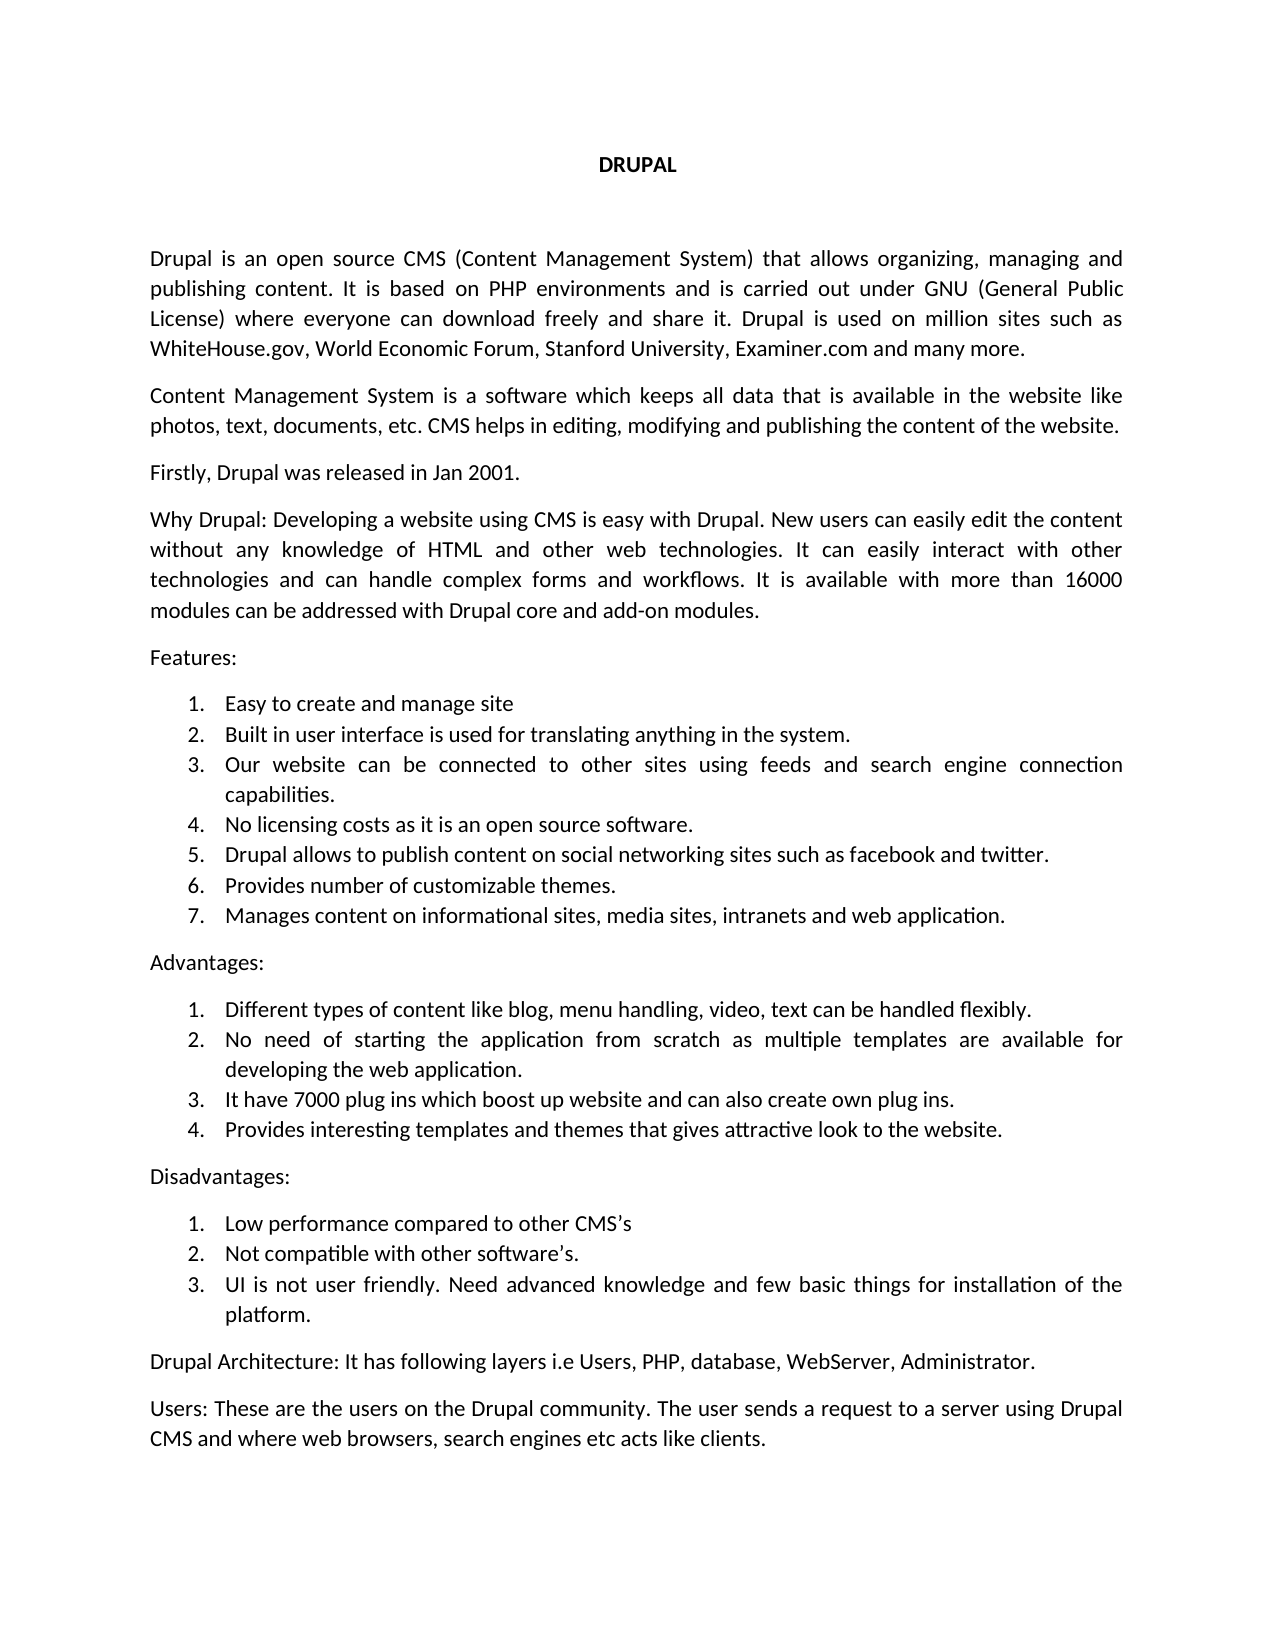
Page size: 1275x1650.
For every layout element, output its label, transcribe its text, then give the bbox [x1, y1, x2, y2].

text DRUPAL [150, 150, 1125, 178]
list UI is not user friendly. Need advanced knowledge and few basic things for installation of the platform. [187, 1270, 1125, 1328]
list Provides number of customizable themes. [187, 871, 1125, 899]
text Users: These are the users on the Drupal community. The user sends a request to a server using Drupal CMS and where web browsers, search engines etc acts like clients. [150, 1394, 1125, 1452]
list Different types of content like blog, menu handling, video, text can be handled flexibly. [187, 995, 1125, 1023]
text Features: [150, 643, 1125, 671]
list Built in user interface is used for translating anything in the system. [187, 720, 1125, 748]
text Firstly, Drupal was released in Jan 2001. [150, 458, 1125, 486]
list No need of starting the application from scratch as multiple templates are available for developing the web application. [187, 1025, 1125, 1083]
text Advantages: [150, 948, 1125, 976]
list Our website can be connected to other sites using feeds and search engine connection capabilities. [187, 750, 1125, 808]
text Drupal is an open source CMS (Content Management System) that allows organizing, managing and publishing content. It is based on PHP environments and is carried out under GNU (General Public License) where everyone can download freely and share it. Drupal is used on million sites such as WhiteHouse.gov, World Economic Forum, Stanford University, Examiner.com and many more. [150, 244, 1125, 362]
text Why Drupal: Developing a website using CMS is easy with Drupal. New users can easily edit the content without any knowledge of HTML and other web technologies. It can easily interact with other technologies and can handle complex forms and workflows. It is available with more than 16000 modules can be addressed with Drupal core and add-on modules. [150, 505, 1125, 624]
list Not compatible with other software’s. [187, 1239, 1125, 1268]
list It have 7000 plug ins which boost up website and can also create own plug ins. [187, 1085, 1125, 1113]
text Disadvantages: [150, 1162, 1125, 1191]
list Manages content on informational sites, media sites, intranets and web application. [187, 901, 1125, 929]
list Drupal allows to publish content on social networking sites such as facebook and twitter. [187, 841, 1125, 869]
list Easy to create and manage site [187, 689, 1125, 718]
list Low performance compared to other CMS’s [187, 1209, 1125, 1237]
text Drupal Architecture: It has following layers i.e Users, PHP, database, WebServer, Administrator. [150, 1347, 1125, 1375]
list No licensing costs as it is an open source software. [187, 810, 1125, 838]
text Content Management System is a software which keeps all data that is available in the website like photos, text, documents, etc. CMS helps in editing, modifying and publishing the content of the website. [150, 381, 1125, 439]
list Provides interesting templates and themes that gives attractive look to the website. [187, 1116, 1125, 1144]
